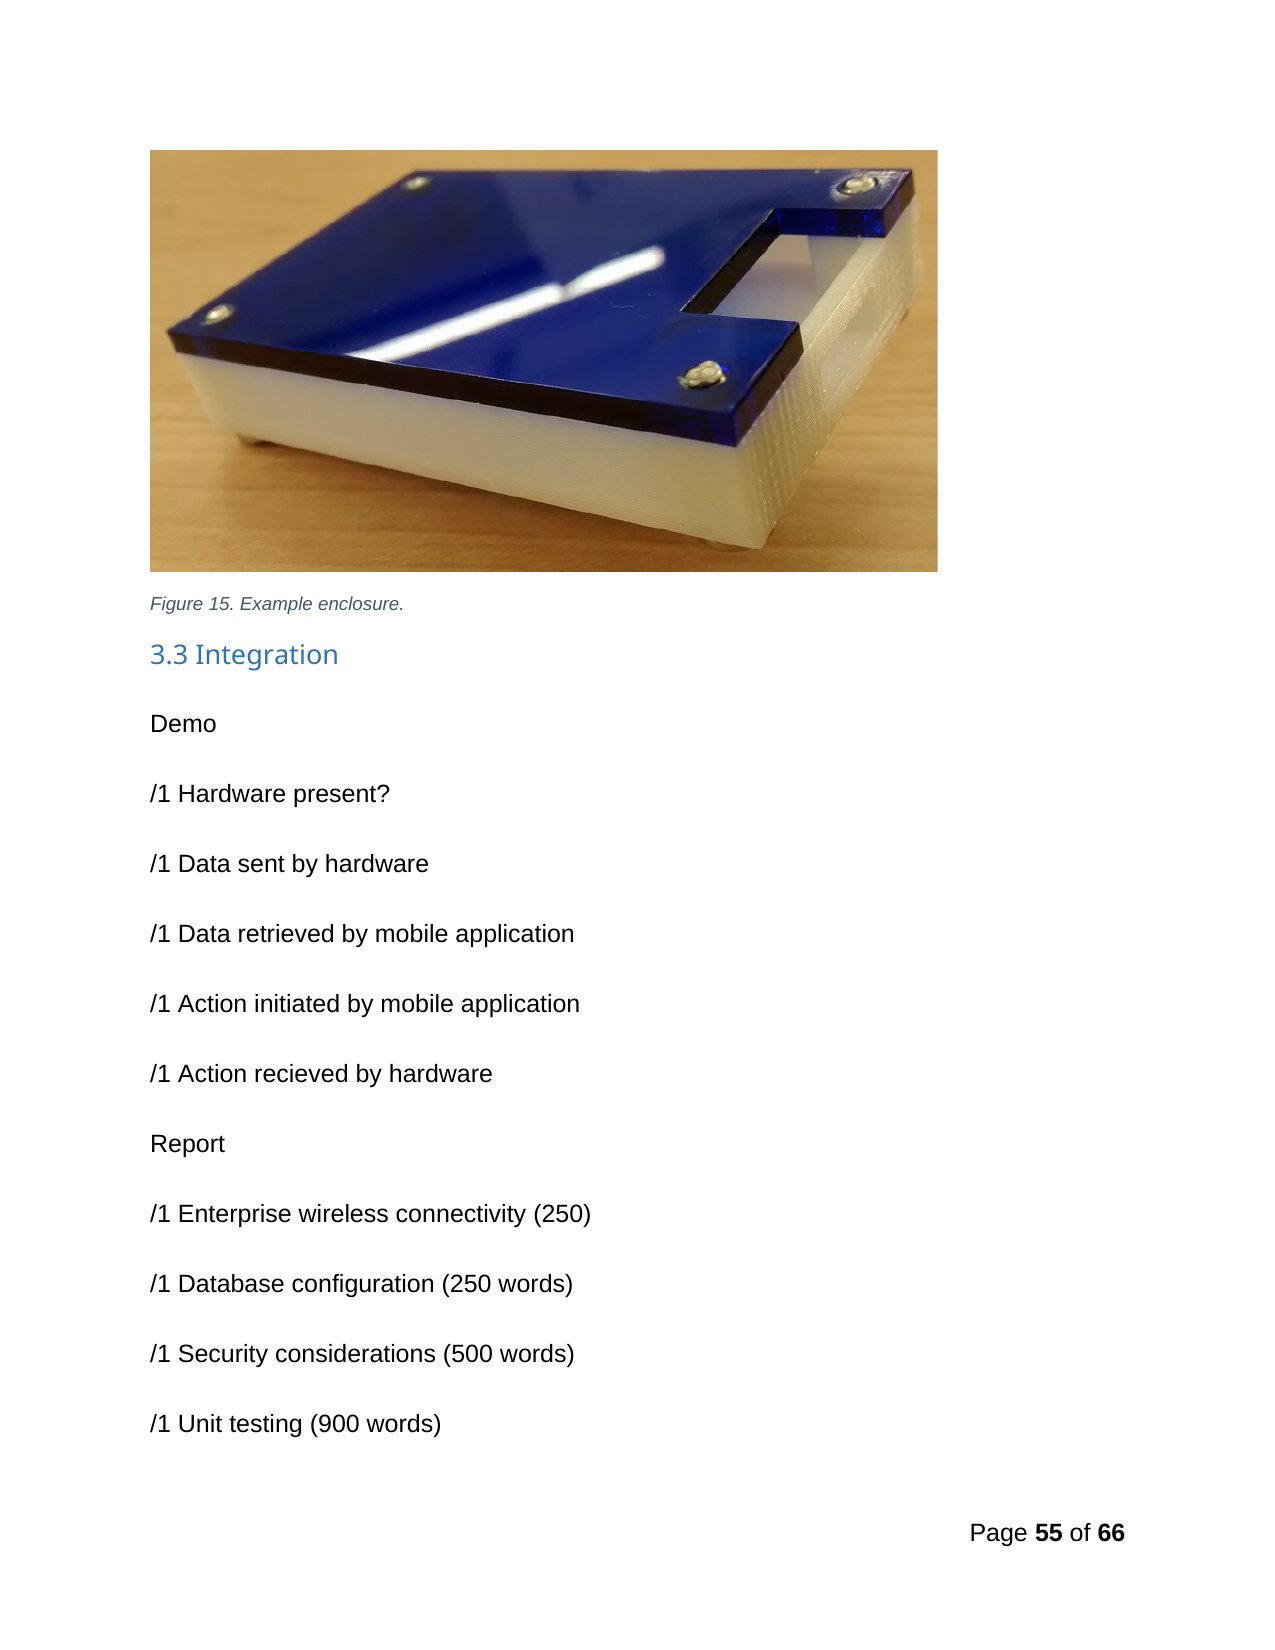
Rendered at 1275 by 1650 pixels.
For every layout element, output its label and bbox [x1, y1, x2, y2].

picture [150, 150, 938, 572]
